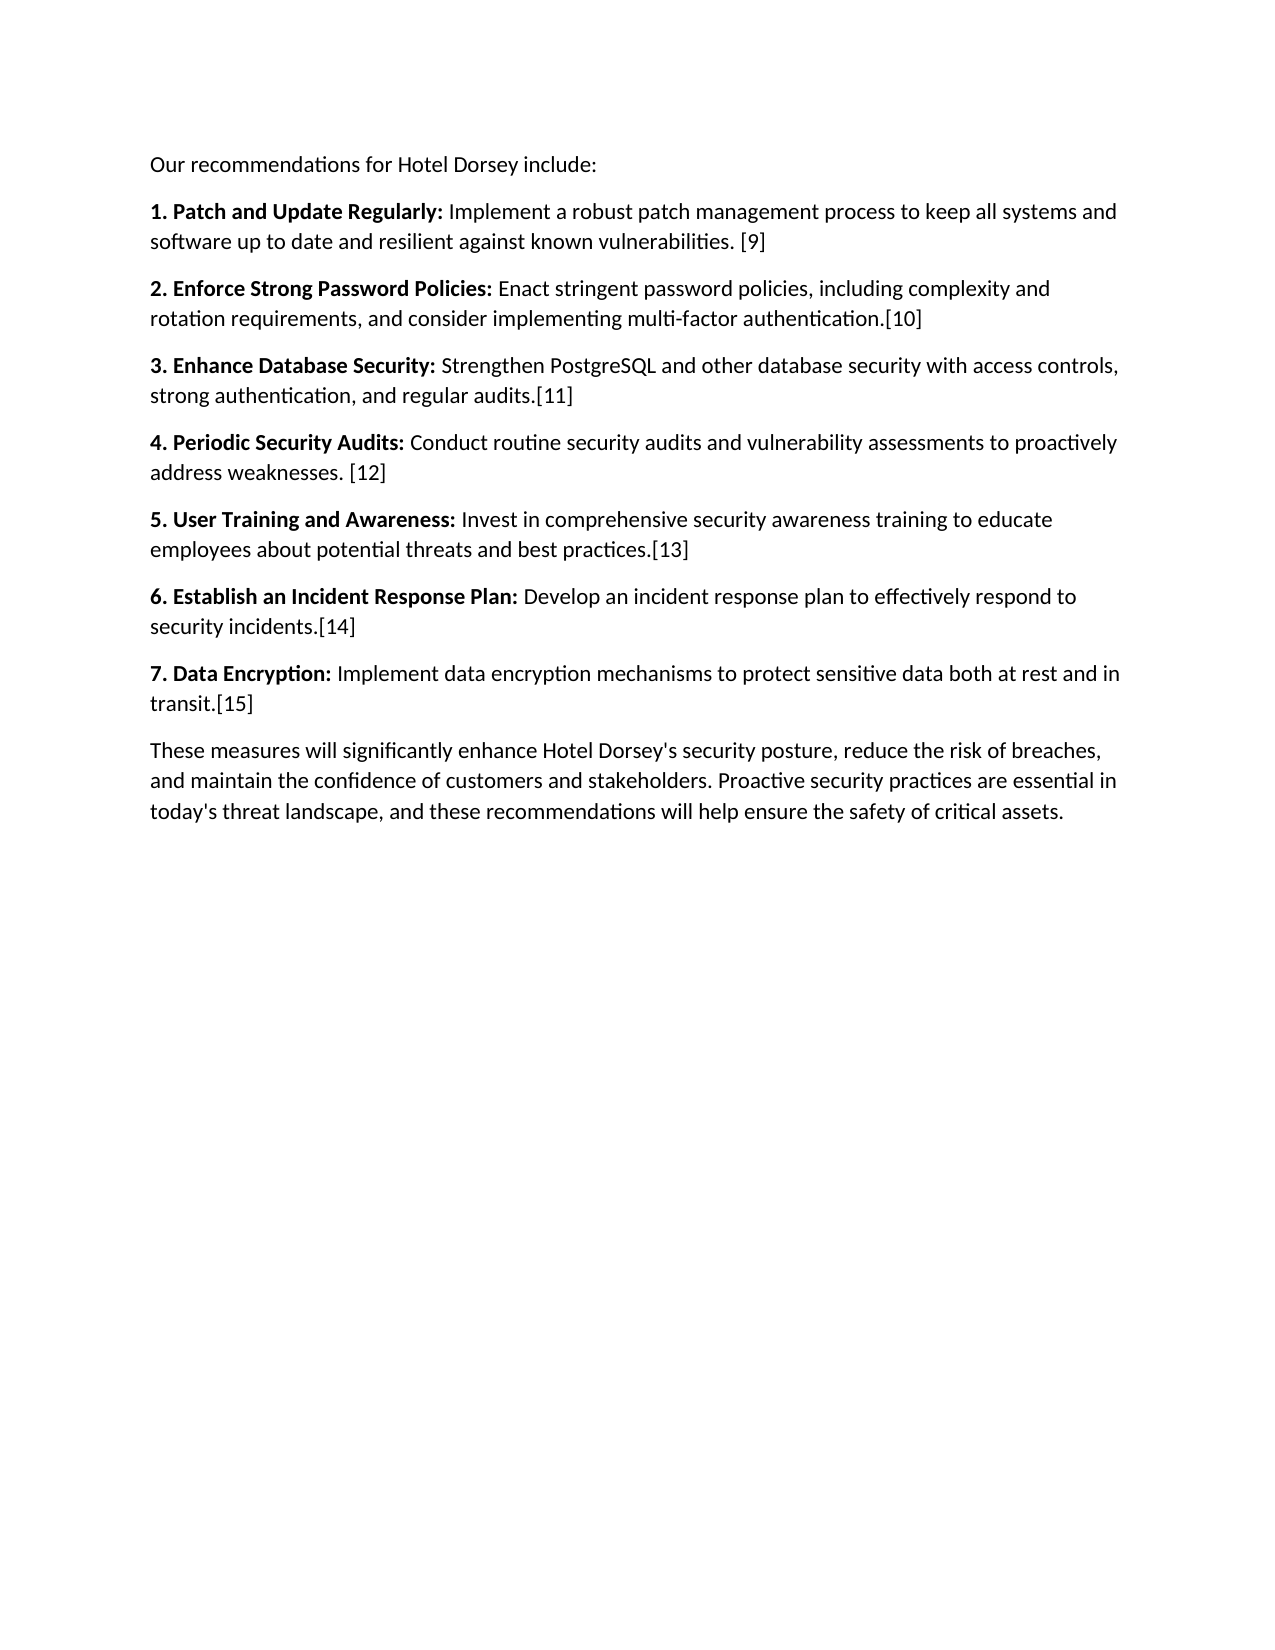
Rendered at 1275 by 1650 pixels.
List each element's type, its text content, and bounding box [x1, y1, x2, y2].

text 7. Data Encryption: Implement data encryption mechanisms to protect sensitive data both at rest and in transit.[15] [150, 659, 1125, 718]
text 3. Enhance Database Security: Strengthen PostgreSQL and other database security with access controls, strong authentication, and regular audits.[11] [150, 351, 1125, 409]
text 5. User Training and Awareness: Invest in comprehensive security awareness training to educate employees about potential threats and best practices.[13] [150, 505, 1125, 563]
text These measures will significantly enhance Hotel Dorsey's security posture, reduce the risk of breaches, and maintain the confidence of customers and stakeholders. Proactive security practices are essential in today's threat landscape, and these recommendations will help ensure the safety of critical assets. [150, 736, 1125, 825]
text 2. Enforce Strong Password Policies: Enact stringent password policies, including complexity and rotation requirements, and consider implementing multi-factor authentication.[10] [150, 274, 1125, 332]
text Our recommendations for Hotel Dorsey include: [150, 150, 1125, 178]
text 1. Patch and Update Regularly: Implement a robust patch management process to keep all systems and software up to date and resilient against known vulnerabilities. [9] [150, 197, 1125, 255]
text 4. Periodic Security Audits: Conduct routine security audits and vulnerability assessments to proactively address weaknesses. [12] [150, 428, 1125, 486]
text 6. Establish an Incident Response Plan: Develop an incident response plan to effectively respond to security incidents.[14] [150, 582, 1125, 641]
